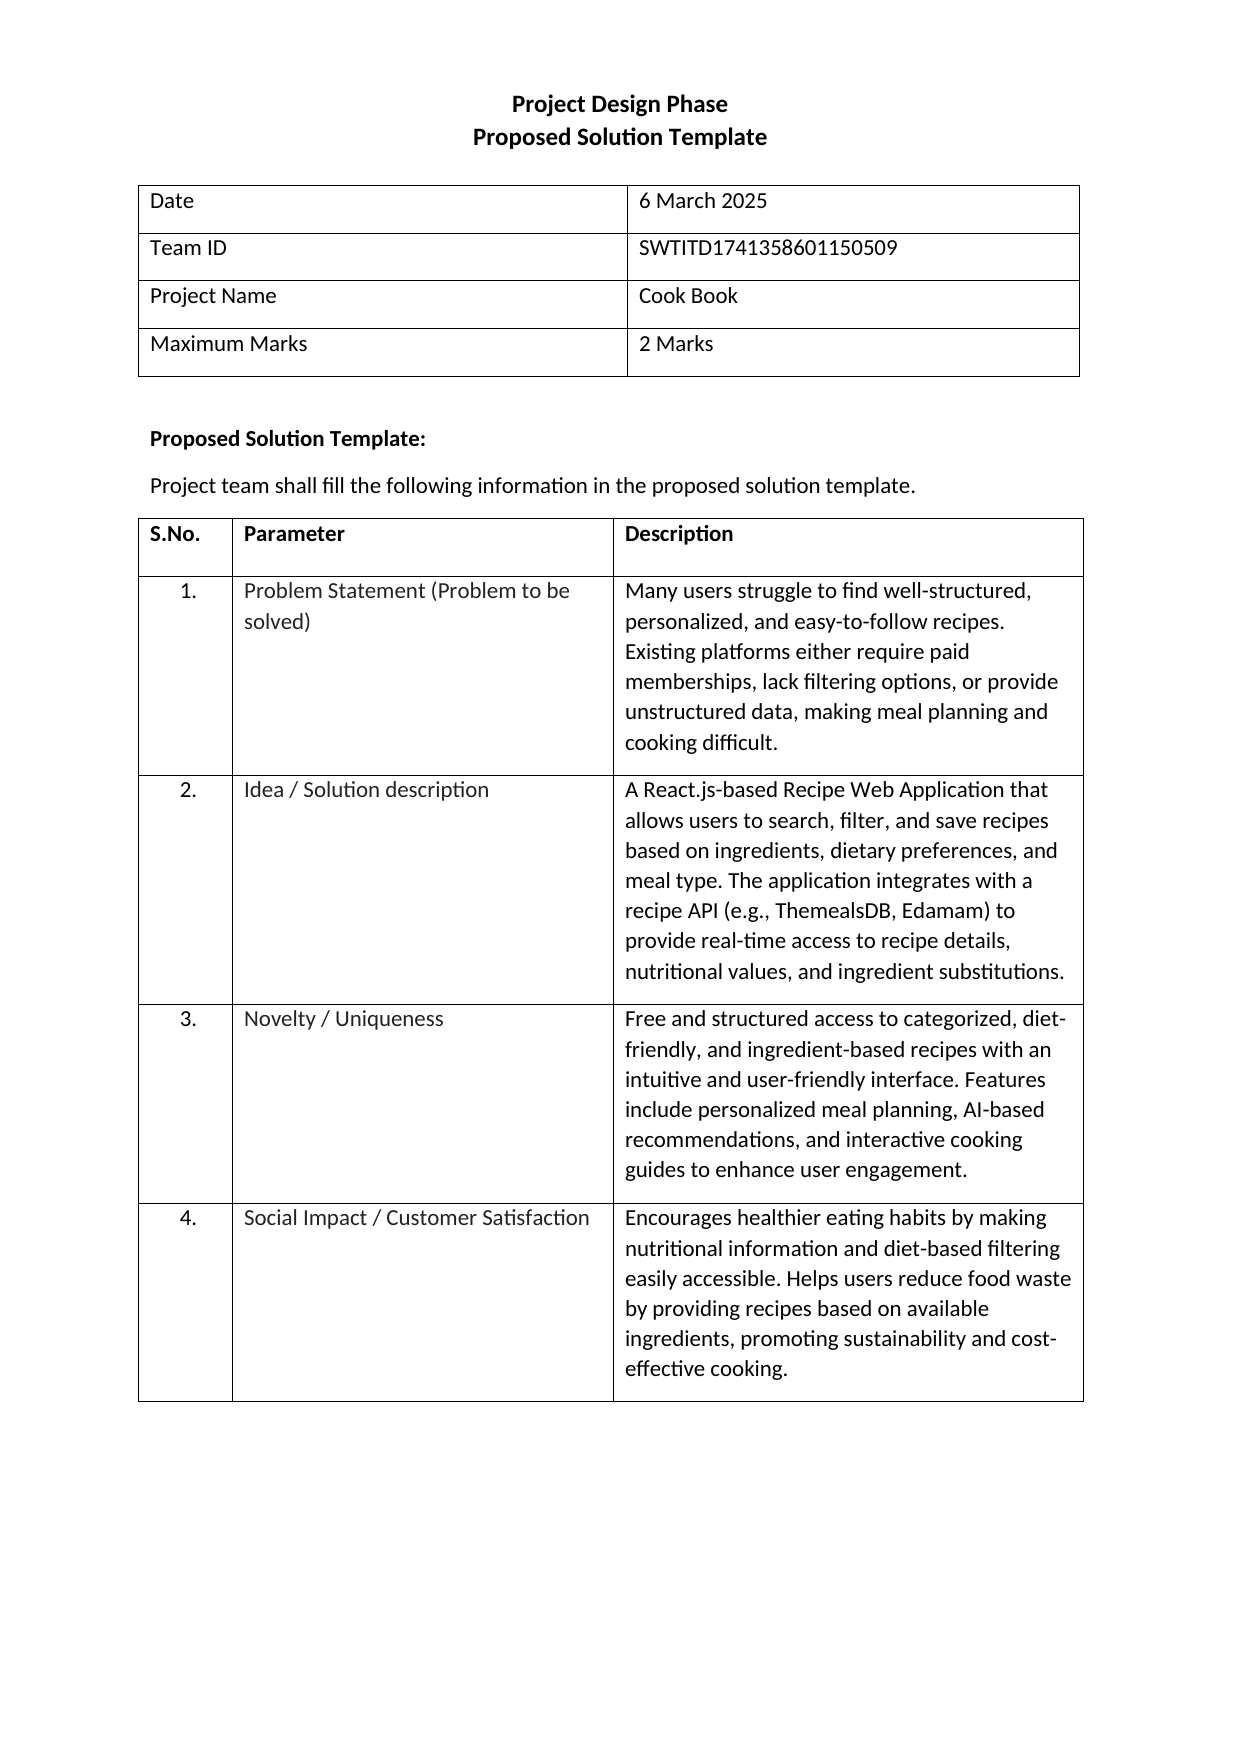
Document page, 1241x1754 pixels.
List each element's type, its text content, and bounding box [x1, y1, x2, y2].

text Project Design Phase [150, 89, 1090, 119]
table_cell A React.js-based Recipe Web Application that allows users to search, filter, and save recipes based on ingredients, dietary preferences, and meal type. The application integrates with a recipe API (e.g., ThemealsDB, Edamam) to provide real-time access to recipe details, nutritional values, and ingredient substitutions. [614, 776, 1083, 1003]
table_header Date [139, 186, 627, 232]
text Project team shall fill the following information in the proposed solution template. [150, 471, 1090, 499]
text Proposed Solution Template: [150, 424, 1090, 452]
table_cell Encourages healthier eating habits by making nutritional information and diet-based filtering easily accessible. Helps users reduce food waste by providing recipes based on available ingredients, promoting sustainability and cost-effective cooking. [614, 1204, 1083, 1401]
table_cell [139, 1005, 232, 1202]
table_cell Idea / Solution description [233, 776, 613, 1003]
table_cell Novelty / Uniqueness [233, 1005, 613, 1202]
table_cell Free and structured access to categorized, diet-friendly, and ingredient-based recipes with an intuitive and user-friendly interface. Features include personalized meal planning, AI-based recommendations, and interactive cooking guides to enhance user engagement. [614, 1005, 1083, 1202]
table_header Parameter [233, 519, 613, 576]
table_header 6 March 2025 [628, 186, 1079, 232]
table_cell Maximum Marks [139, 329, 627, 376]
table_cell [139, 1204, 232, 1401]
table_cell Cook Book [628, 281, 1079, 328]
table_cell Team ID [139, 234, 627, 280]
table_cell [139, 577, 232, 774]
table_cell Social Impact / Customer Satisfaction [233, 1204, 613, 1401]
table_cell Problem Statement (Problem to be solved) [233, 577, 613, 774]
table_cell SWTITD1741358601150509 [628, 234, 1079, 280]
text Proposed Solution Template [150, 122, 1090, 152]
table_cell [139, 776, 232, 1003]
table_cell 2 Marks [628, 329, 1079, 376]
table_header S.No. [139, 519, 232, 576]
table_cell Project Name [139, 281, 627, 328]
table_header Description [614, 519, 1083, 576]
table_cell Many users struggle to find well-structured, personalized, and easy-to-follow recipes. Existing platforms either require paid memberships, lack filtering options, or provide unstructured data, making meal planning and cooking difficult. [614, 577, 1083, 774]
